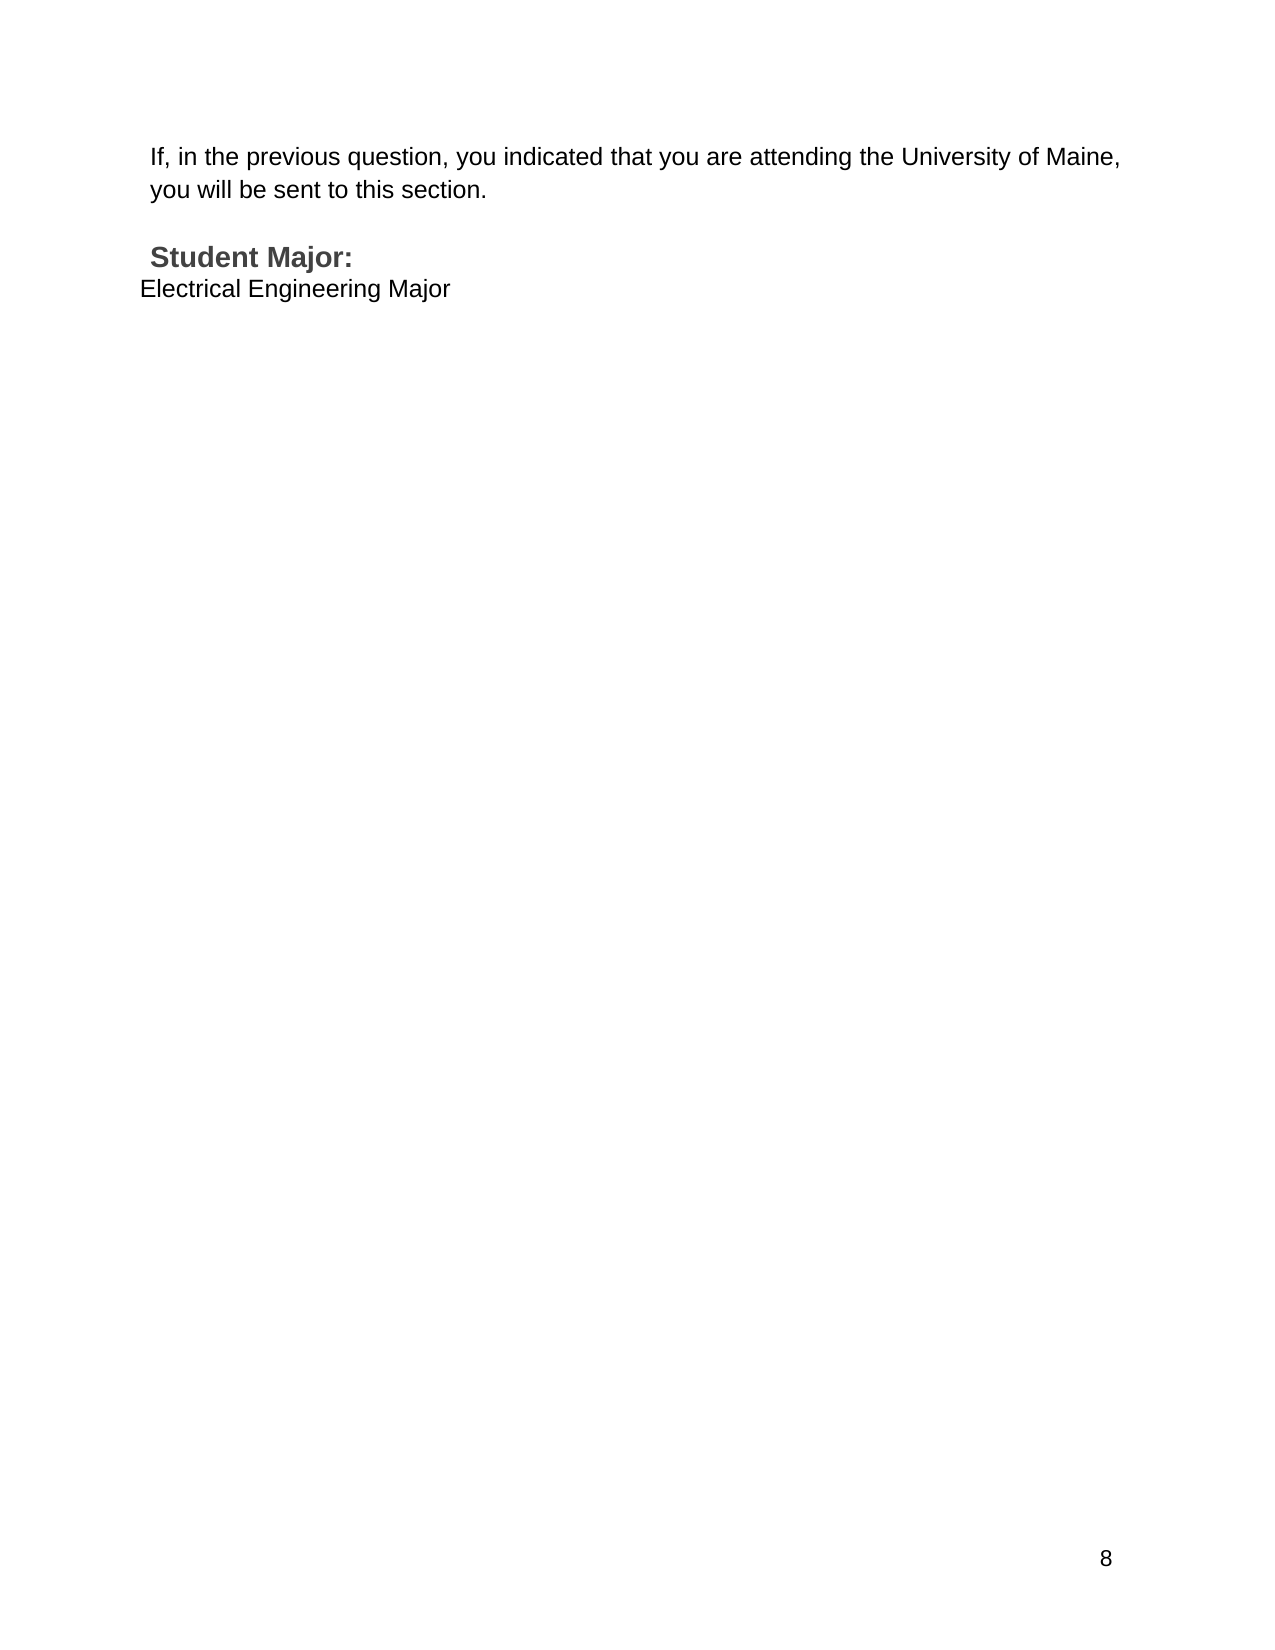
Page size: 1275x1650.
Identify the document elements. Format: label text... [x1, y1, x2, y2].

subtitle Student Major: [150, 240, 1135, 274]
text If, in the previous question, you indicated that you are attending the University of Maine, you will be sent to this section. [150, 142, 1135, 203]
text Electrical Engineering Major [139, 274, 1135, 303]
